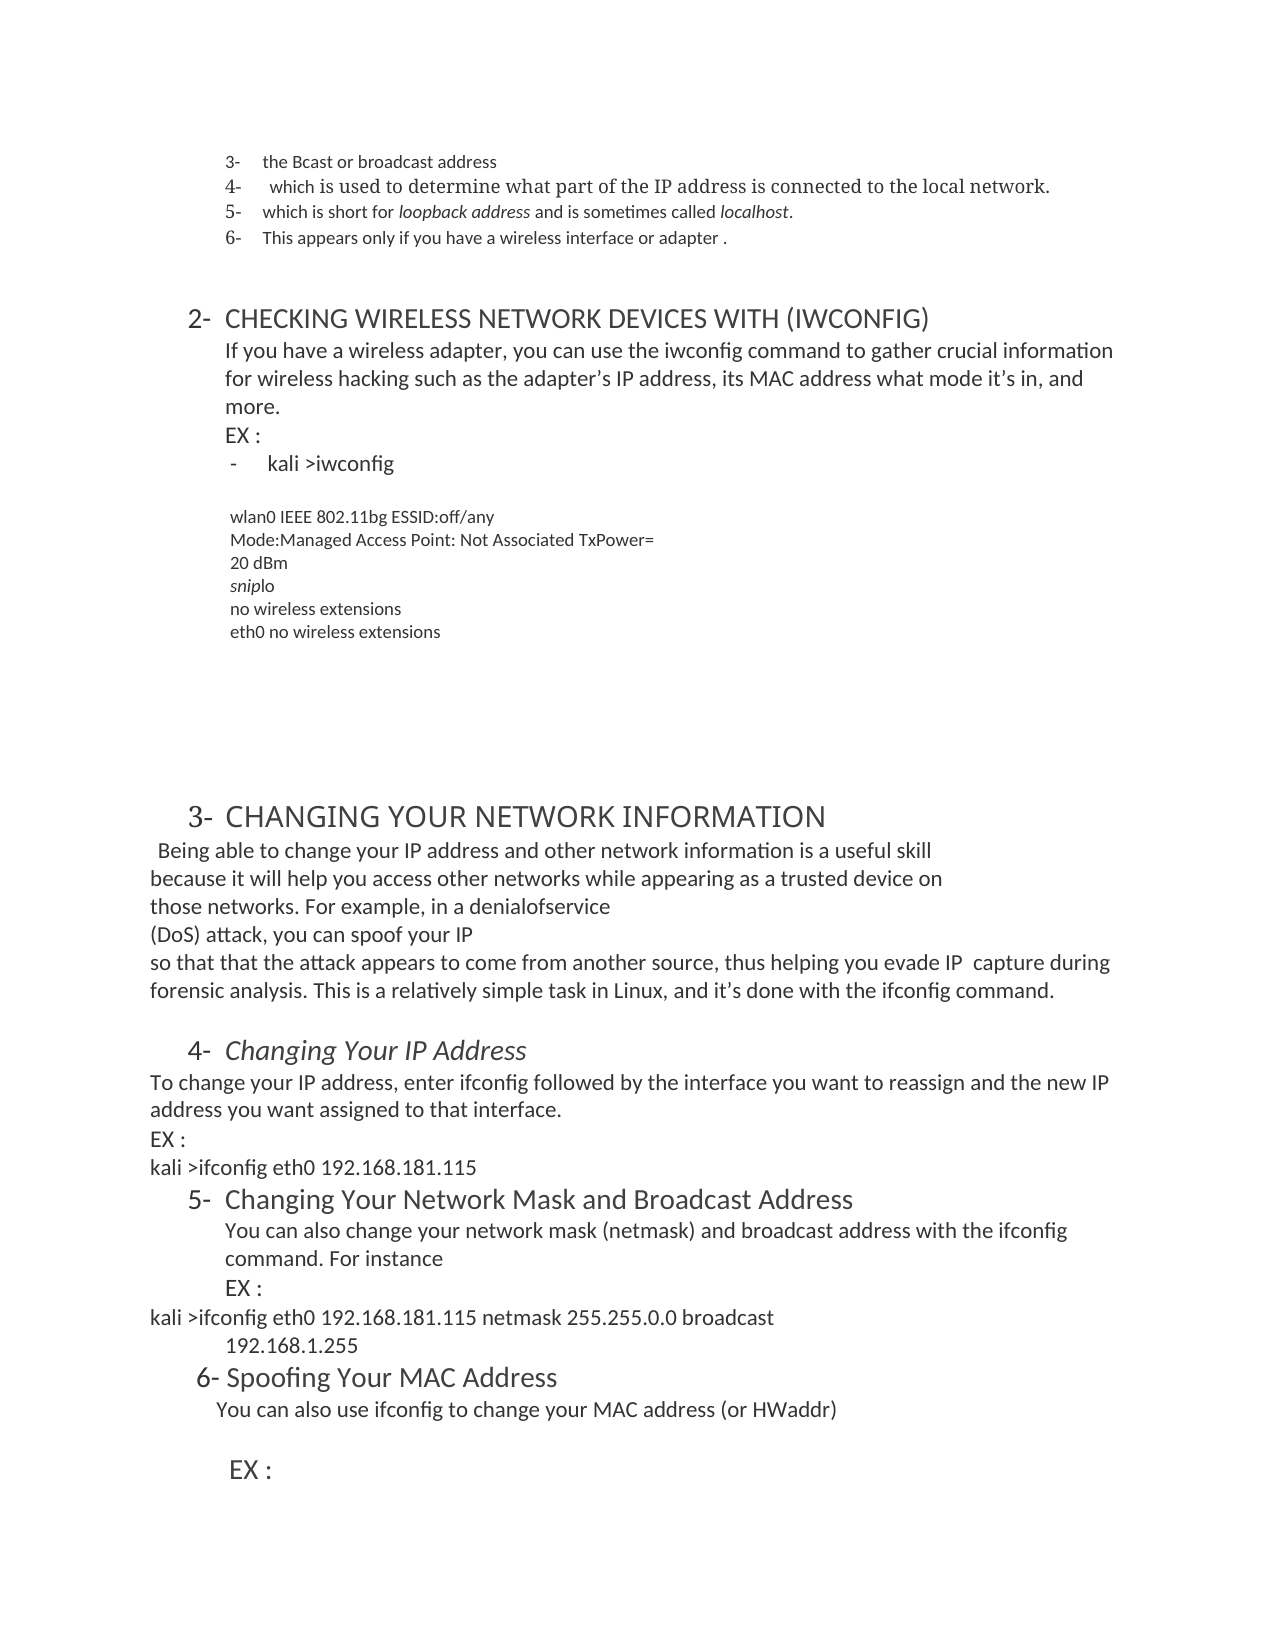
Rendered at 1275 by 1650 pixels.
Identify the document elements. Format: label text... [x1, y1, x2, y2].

text To change your IP address, enter ifconfig followed by the interface you want to reassign and the new IP address you want assigned to that interface. [150, 1068, 1125, 1124]
text You can also use ifconfig to change your MAC address (or HWaddr) [150, 1395, 1125, 1423]
list This appears only if you have a wireless interface or adapter . [225, 224, 1125, 249]
list Changing Your IP Address [187, 1032, 1125, 1068]
list kali >iwconfig [230, 449, 1125, 477]
list which is short for loopback address and is sometimes called localhost. [225, 198, 1125, 224]
list Changing Your Network Mask and Broadcast Address [187, 1181, 1125, 1217]
text EX : [150, 1124, 1125, 1153]
text kali >ifconfig eth0 192.168.181.115 [150, 1153, 1125, 1181]
list You can also change your network mask (netmask) and broadcast address with the ifconfig command. For instance [225, 1217, 1125, 1273]
text Being able to change your IP address and other network information is a useful skill [150, 836, 1125, 864]
list 192.168.1.255 [225, 1331, 1125, 1359]
list EX : [225, 1273, 1125, 1303]
list the Bcast or broadcast address [225, 150, 1125, 173]
text eth0 no wireless extensions [230, 620, 1125, 643]
list CHANGING YOUR NETWORK INFORMATION [187, 796, 1125, 836]
list If you have a wireless adapter, you can use the iwconfig command to gather crucial information for wireless hacking such as the adapter’s IP address, its MAC address what mode it’s in, and more. [225, 336, 1125, 420]
text 20 dBm [230, 551, 1125, 574]
text kali >ifconfig eth0 192.168.181.115 netmask 255.255.0.0 broadcast [150, 1303, 1125, 1331]
text those networks. For example, in a denialofservice [150, 892, 1125, 920]
text Mode:Managed Access Point: Not Associated TxPower= [230, 528, 1125, 551]
text 6- Spoofing Your MAC Address [150, 1359, 1125, 1395]
text EX : [150, 1451, 1125, 1486]
text no wireless extensions [230, 597, 1125, 620]
list CHECKING WIRELESS NETWORK DEVICES WITH (IWCONFIG) [187, 301, 1125, 336]
list which is used to determine what part of the IP address is connected to the local network. [225, 173, 1125, 198]
text (DoS) attack, you can spoof your IP [150, 920, 1125, 948]
text because it will help you access other networks while appearing as a trusted device on [150, 864, 1125, 892]
list EX : [225, 420, 1125, 449]
text wlan0 IEEE 802.11bg ESSID:off/any [230, 506, 1125, 528]
text sniplo [230, 574, 1125, 597]
text so that that the attack appears to come from another source, thus helping you evade IP capture during forensic analysis. This is a relatively simple task in Linux, and it’s done with the ifconfig command. [150, 948, 1125, 1004]
